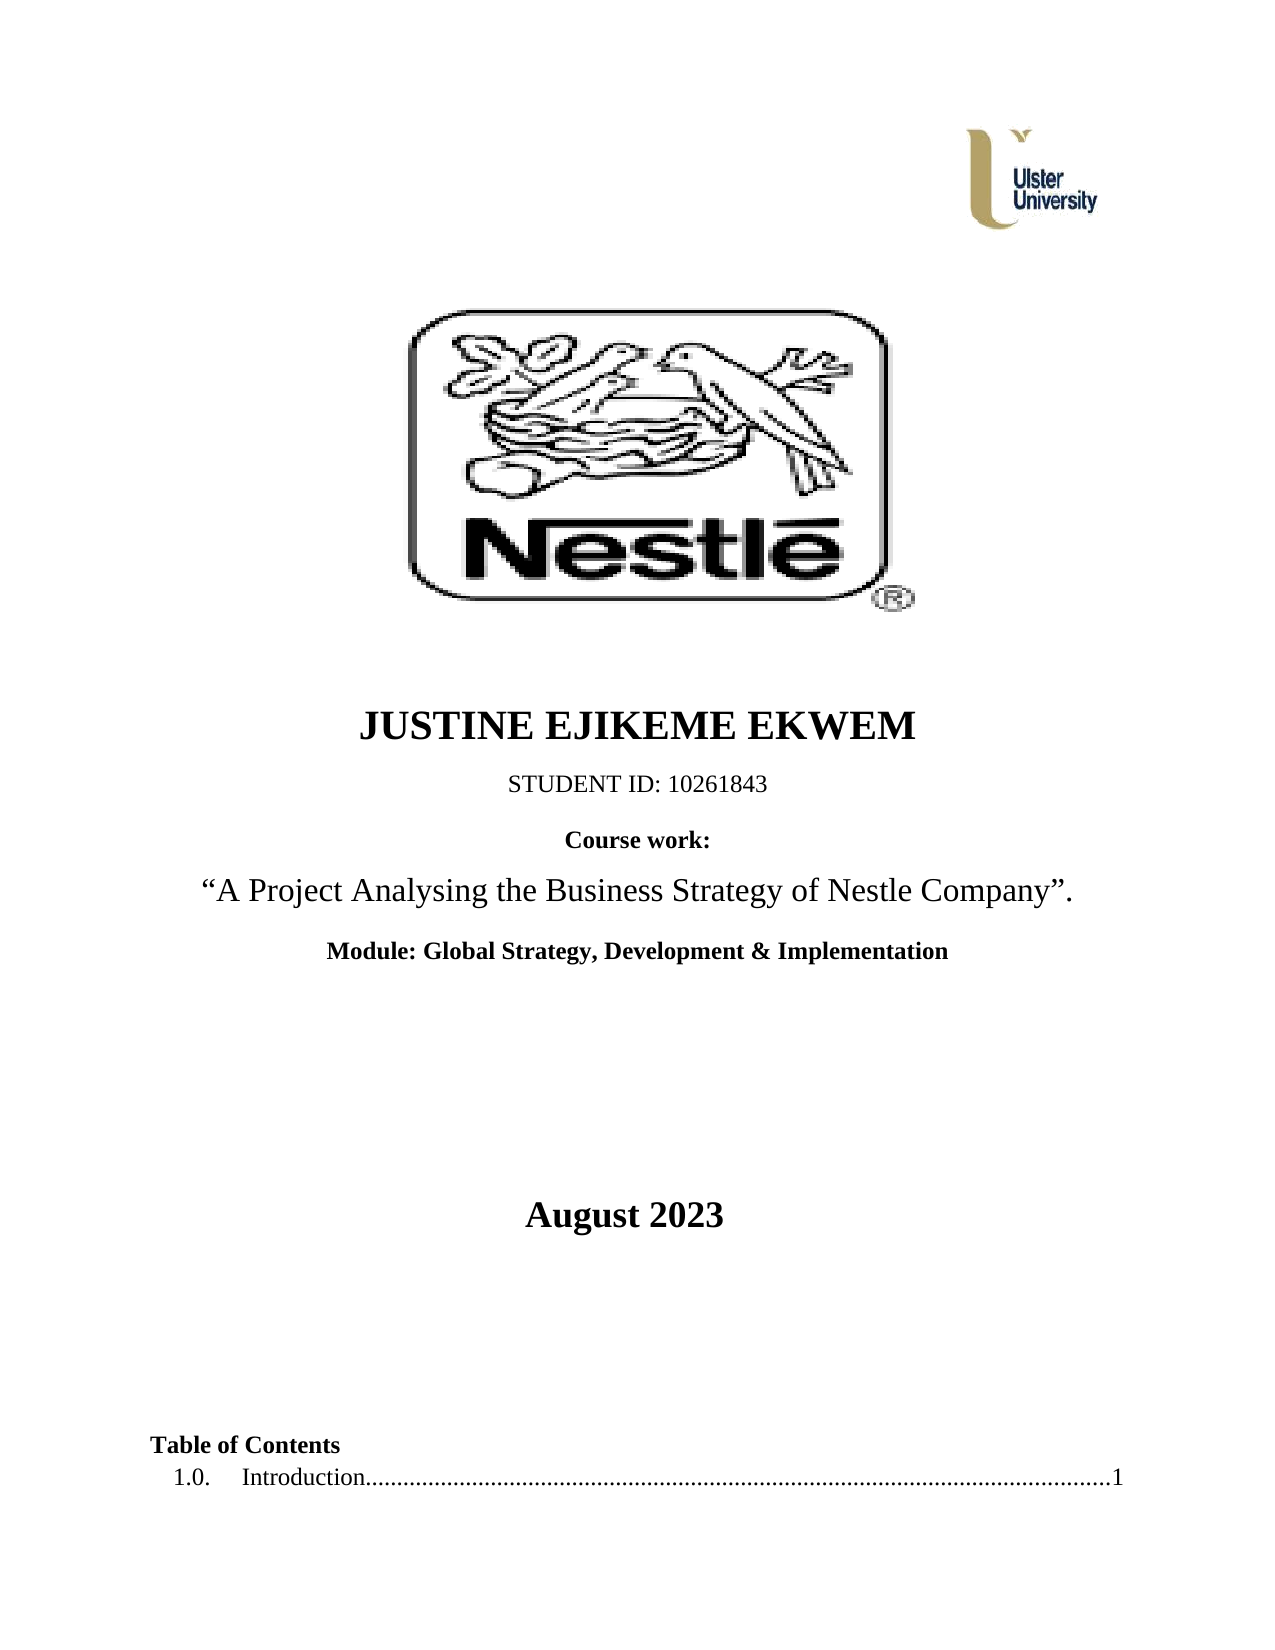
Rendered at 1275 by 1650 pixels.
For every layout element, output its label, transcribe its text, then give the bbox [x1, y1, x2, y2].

picture [355, 292, 920, 634]
subtitle Module: Global Strategy, Development & Implementation [150, 936, 1125, 965]
text STUDENT ID: 10261843 [150, 769, 1125, 798]
picture [945, 67, 1119, 302]
text August 2023 [450, 1192, 1125, 1235]
subtitle Course work: [150, 825, 1125, 854]
text “A Project Analysing the Business Strategy of Nestle Company”. [150, 870, 1125, 908]
text JUSTINE EJIKEME EKWEM [150, 701, 1125, 748]
